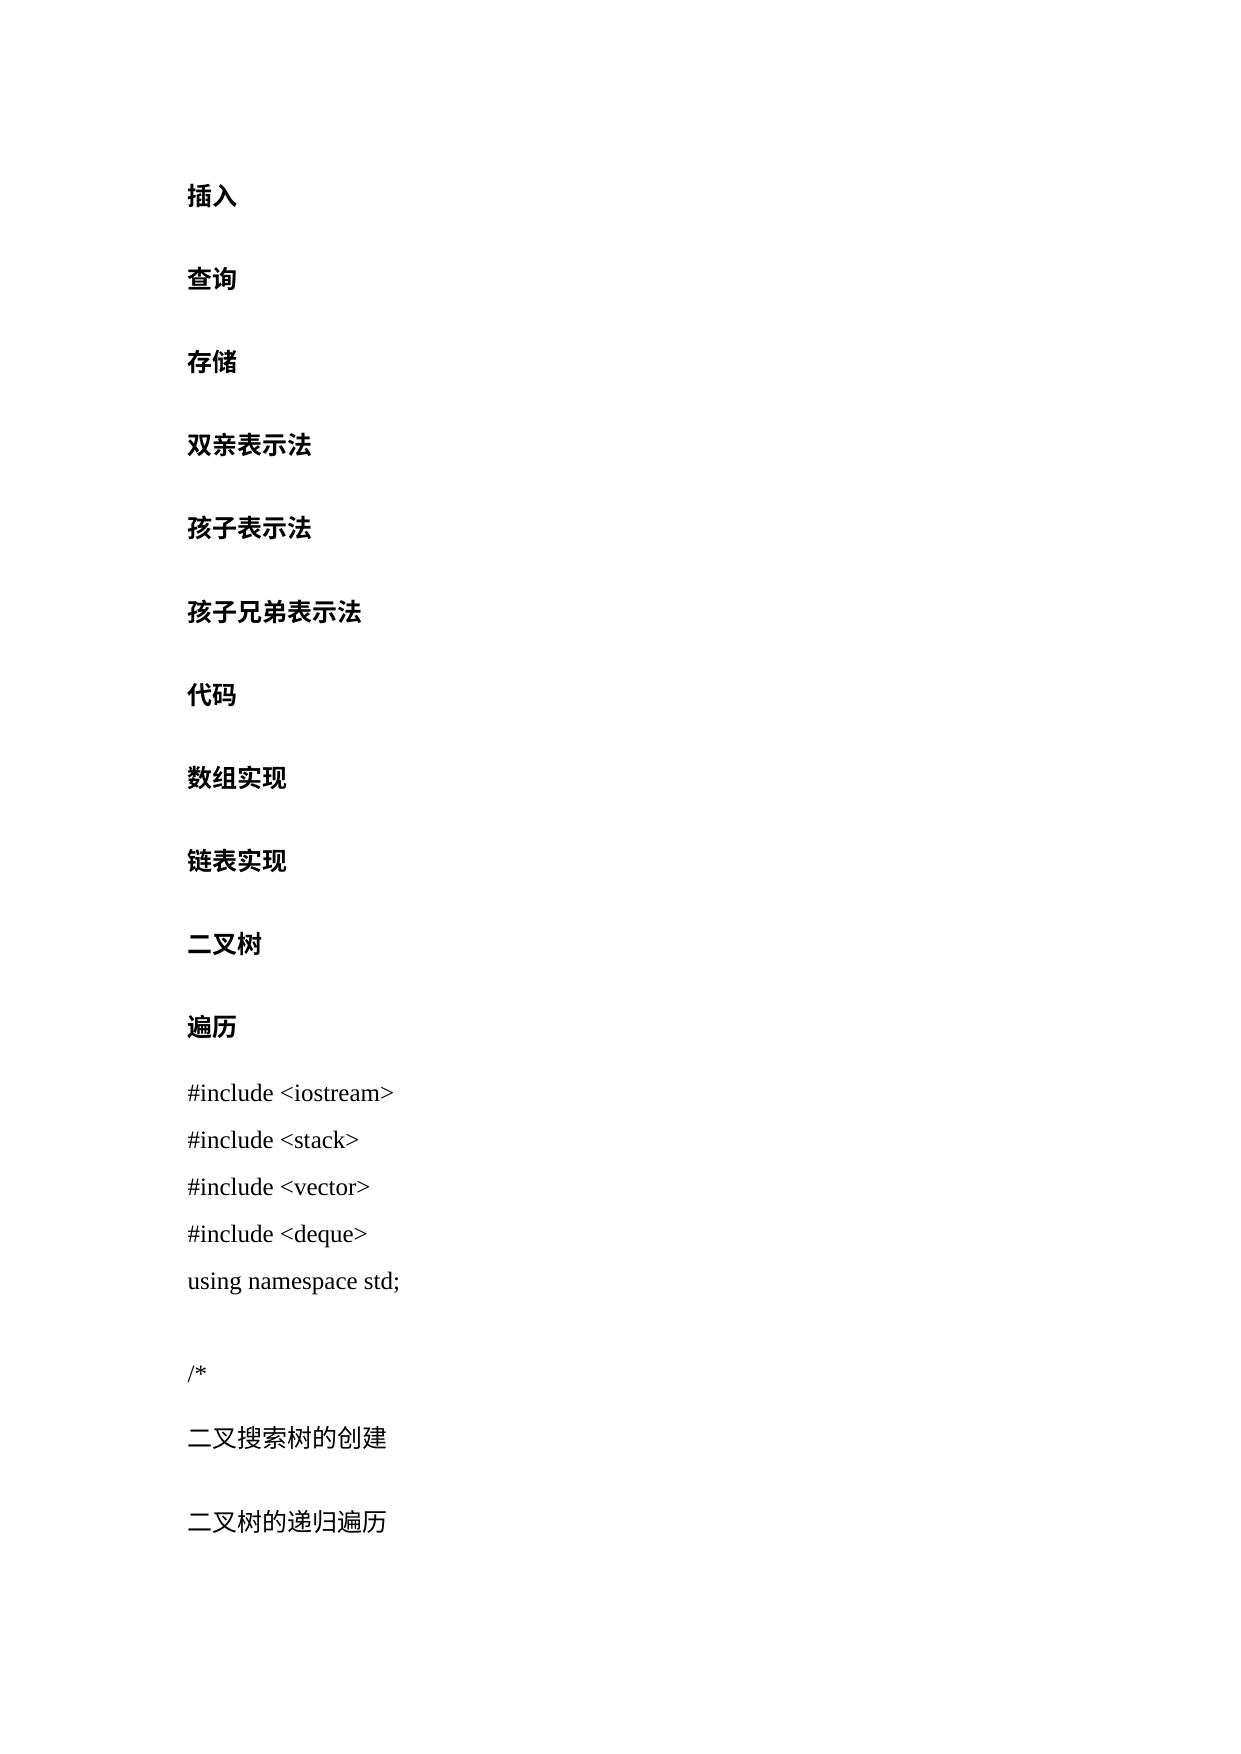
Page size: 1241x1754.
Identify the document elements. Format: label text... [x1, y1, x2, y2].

subtitle 链表实现 [187, 827, 1053, 892]
subtitle 双亲表示法 [187, 411, 1053, 476]
subtitle 存储 [187, 328, 1053, 393]
subtitle 孩子表示法 [187, 494, 1053, 559]
text #include <stack> [187, 1123, 1053, 1156]
text 二叉搜索树的创建 [187, 1404, 1053, 1469]
text /* [187, 1358, 1053, 1390]
text 二叉树的递归遍历 [187, 1488, 1053, 1553]
text #include <vector> [187, 1170, 1053, 1203]
subtitle 遍历 [187, 993, 1053, 1058]
text #include <deque> [187, 1217, 1053, 1249]
subtitle 二叉树 [187, 910, 1053, 975]
text using namespace std; [187, 1264, 1053, 1296]
subtitle 孩子兄弟表示法 [187, 578, 1053, 643]
text #include <iostream> [187, 1076, 1053, 1109]
subtitle 代码 [187, 661, 1053, 726]
subtitle 查询 [187, 245, 1053, 310]
subtitle 插入 [187, 162, 1053, 227]
subtitle 数组实现 [187, 744, 1053, 809]
